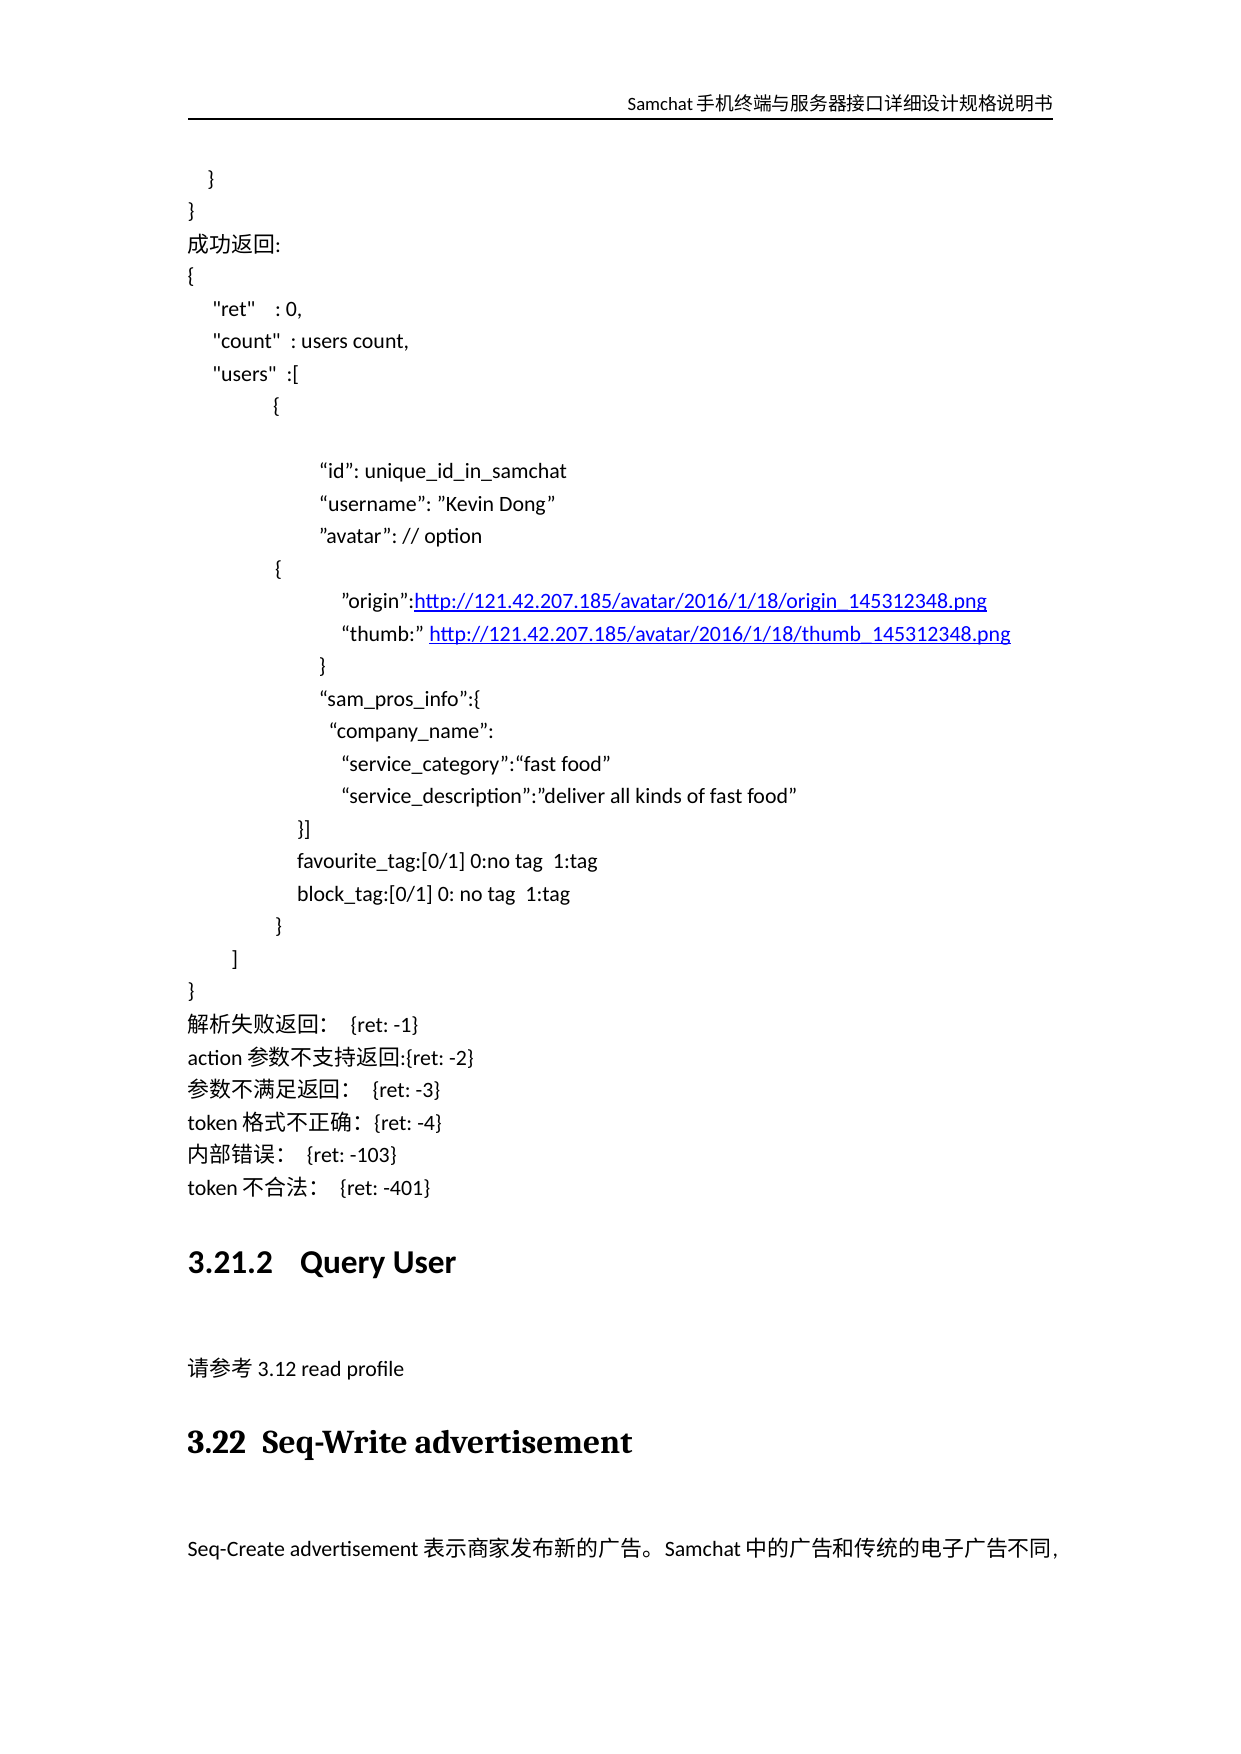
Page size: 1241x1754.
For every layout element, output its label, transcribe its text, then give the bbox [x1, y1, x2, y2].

subtitle Query User [187, 1229, 1053, 1294]
text “company_name”: [187, 714, 1053, 747]
text } [187, 649, 1053, 682]
text 请参考3.12 read profile [187, 1351, 1053, 1383]
text } [187, 162, 1053, 194]
text 成功返回: [187, 227, 1053, 259]
text "ret" : 0, [187, 292, 1053, 324]
text 内部错误： {ret: -103} [187, 1137, 1053, 1169]
text token 格式不正确：{ret: -4} [187, 1104, 1053, 1137]
text } [187, 909, 1053, 942]
text { [187, 389, 1053, 422]
text { [187, 259, 1053, 292]
text favourite_tag:[0/1] 0:no tag 1:tag [187, 844, 1053, 877]
text 解析失败返回： {ret: -1} [187, 1007, 1053, 1039]
text 参数不满足返回： {ret: -3} [187, 1072, 1053, 1104]
text } [187, 194, 1053, 227]
text } [187, 974, 1053, 1007]
text “service_category”:“fast food” [187, 747, 1053, 779]
text "users" :[ [187, 357, 1053, 389]
subtitle Seq-Write advertisement [187, 1410, 1053, 1475]
text "count" : users count, [187, 324, 1053, 357]
text “username”: ”Kevin Dong” [187, 487, 1053, 519]
text “thumb:” http://121.42.207.185/avatar/2016/1/18/thumb_145312348.png [187, 617, 1053, 649]
text ”avatar”: // option [187, 519, 1053, 552]
text “service_description”:”deliver all kinds of fast food” [187, 779, 1053, 812]
text { [187, 552, 1053, 584]
text ”origin”:http://121.42.207.185/avatar/2016/1/18/origin_145312348.png [319, 584, 1053, 617]
text “sam_pros_info”:{ [187, 682, 1053, 714]
text action参数不支持返回:{ret: -2} [187, 1039, 1053, 1072]
text “id”: unique_id_in_samchat [187, 454, 1053, 487]
text ] [187, 942, 1053, 974]
text }] [187, 812, 1053, 844]
text block_tag:[0/1] 0: no tag 1:tag [187, 877, 1053, 909]
text token 不合法： {ret: -401} [187, 1169, 1053, 1202]
